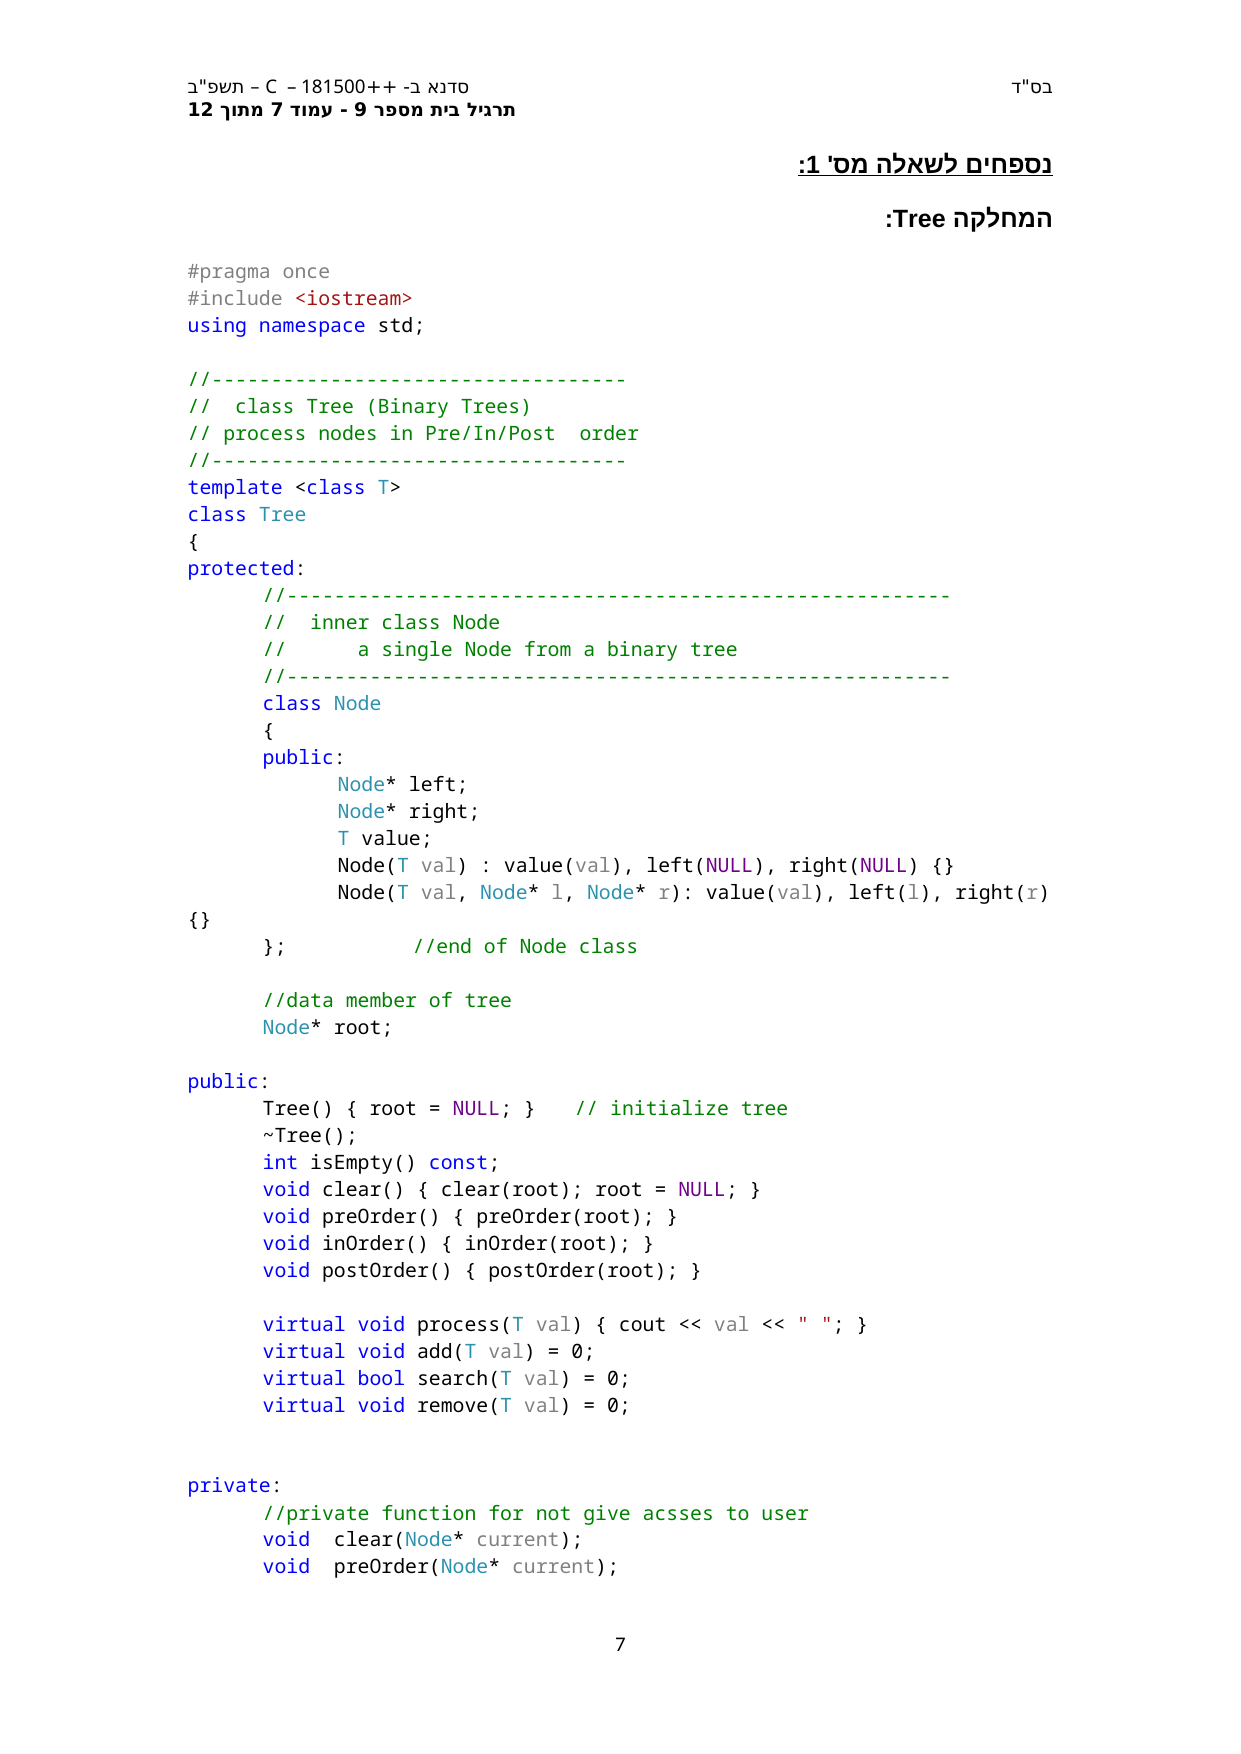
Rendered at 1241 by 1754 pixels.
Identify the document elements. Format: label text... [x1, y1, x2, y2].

text Node(T val, Node* l, Node* r): value(val), left(l), right(r) {} [187, 878, 1053, 932]
text void clear() { clear(root); root = NULL; } [187, 1175, 1053, 1202]
text נספחים לשאלה מס' 1: [187, 150, 1053, 179]
text //----------------------------------- [187, 447, 1053, 473]
text using namespace std; [187, 312, 1053, 339]
text class Tree [187, 501, 1053, 527]
text void preOrder(Node* current); [187, 1553, 1053, 1580]
text int isEmpty() const; [187, 1148, 1053, 1175]
text // a single Node from a binary tree [187, 635, 1053, 662]
text //data member of tree [187, 986, 1053, 1013]
text Node* root; [187, 1013, 1053, 1040]
text template <class T> [187, 473, 1053, 501]
text T value; [187, 824, 1053, 851]
text void postOrder() { postOrder(root); } [187, 1256, 1053, 1283]
text protected: [187, 554, 1053, 581]
text המחלקה Tree: [187, 204, 1053, 233]
text public: [187, 1067, 1053, 1094]
text Node* right; [187, 797, 1053, 824]
text virtual bool search(T val) = 0; [187, 1364, 1053, 1391]
text #pragma once [187, 258, 1053, 285]
text }; //end of Node class [187, 932, 1053, 959]
text //----------------------------------- [187, 366, 1053, 393]
text // class Tree (Binary Trees) [187, 393, 1053, 419]
text private: [187, 1472, 1053, 1499]
text class Node [187, 689, 1053, 716]
text void clear(Node* current); [187, 1526, 1053, 1553]
text void preOrder() { preOrder(root); } [187, 1202, 1053, 1229]
text //private function for not give acsses to user [187, 1499, 1053, 1526]
text // inner class Node [187, 608, 1053, 635]
text void inOrder() { inOrder(root); } [187, 1229, 1053, 1256]
text virtual void remove(T val) = 0; [187, 1391, 1053, 1418]
text Tree() { root = NULL; } // initialize tree [187, 1094, 1053, 1121]
text Node* left; [187, 770, 1053, 797]
text //-------------------------------------------------------- [187, 581, 1053, 608]
text public: [187, 743, 1053, 770]
text // process nodes in Pre/In/Post order [187, 419, 1053, 447]
text { [187, 527, 1053, 554]
text { [187, 716, 1053, 743]
text Node(T val) : value(val), left(NULL), right(NULL) {} [187, 851, 1053, 878]
text virtual void add(T val) = 0; [187, 1337, 1053, 1364]
text #include <iostream> [187, 285, 1053, 312]
text ~Tree(); [187, 1121, 1053, 1148]
text //-------------------------------------------------------- [187, 662, 1053, 689]
text virtual void process(T val) { cout << val << " "; } [187, 1310, 1053, 1337]
